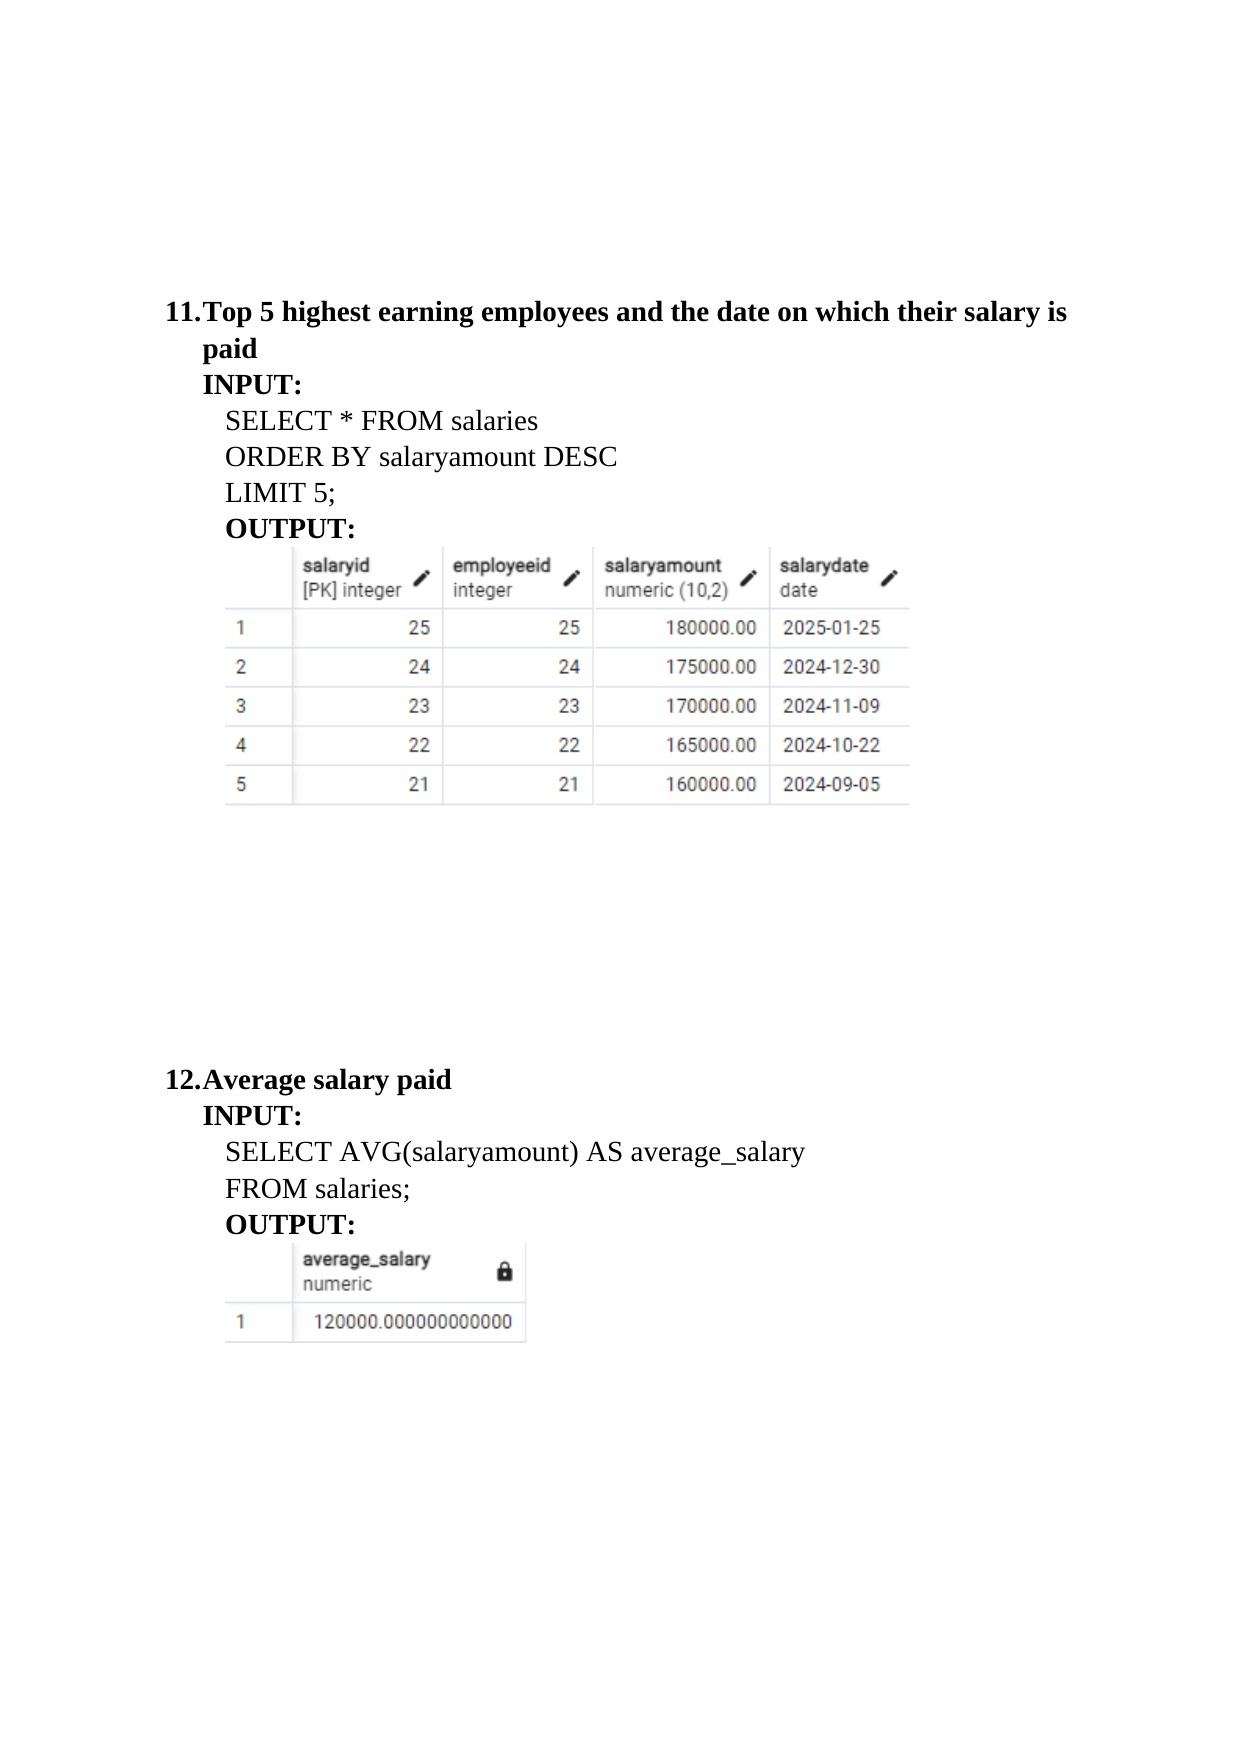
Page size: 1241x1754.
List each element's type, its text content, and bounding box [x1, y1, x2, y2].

list Average salary paid [165, 1062, 1090, 1096]
list LIMIT 5; [225, 475, 1090, 509]
list FROM salaries; [225, 1171, 1090, 1204]
list INPUT: [202, 367, 1090, 400]
list ORDER BY salaryamount DESC [225, 439, 1090, 473]
picture [225, 547, 910, 807]
list OUTPUT: [225, 1207, 1090, 1240]
list Top 5 highest earning employees and the date on which their salary is paid [165, 294, 1090, 364]
picture [225, 1243, 527, 1343]
list INPUT: [202, 1098, 1090, 1132]
list SELECT * FROM salaries [225, 403, 1090, 437]
list OUTPUT: [225, 511, 1090, 545]
list SELECT AVG(salaryamount) AS average_salary [225, 1134, 1090, 1168]
